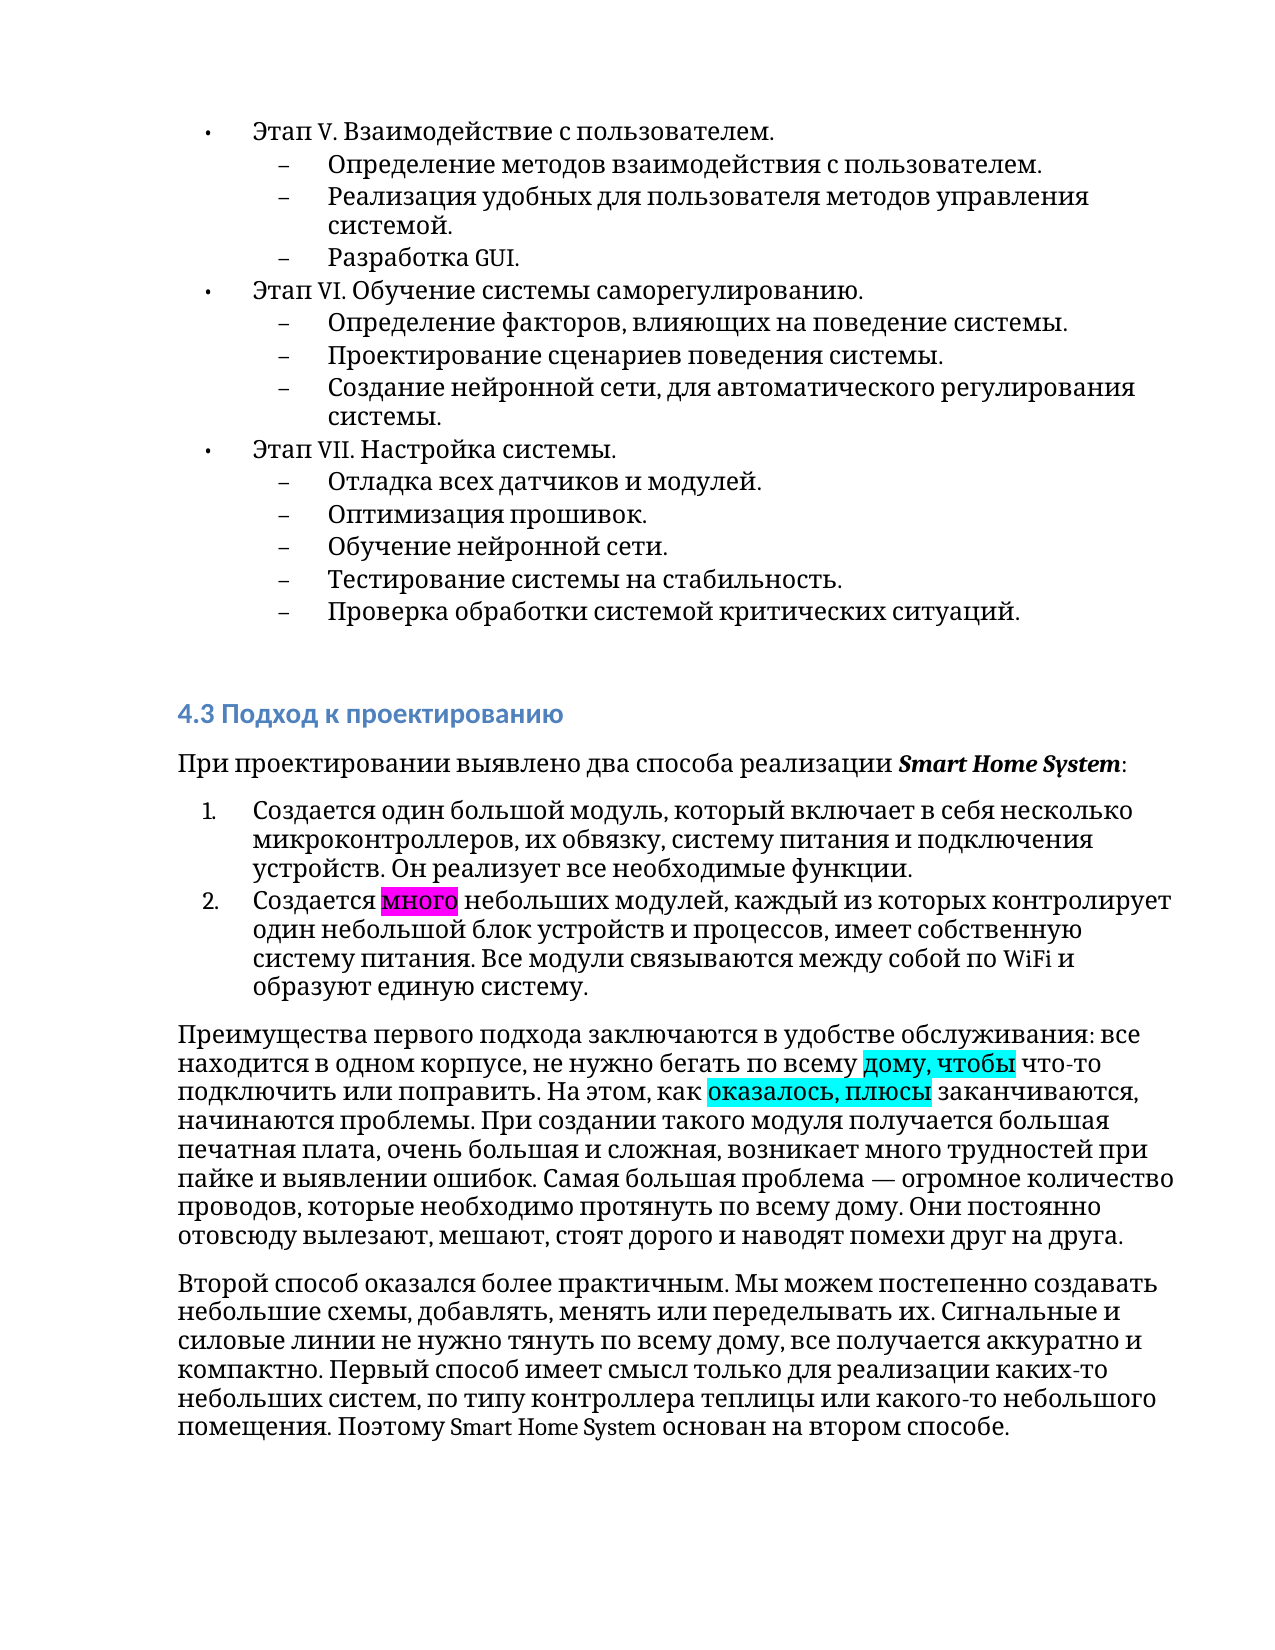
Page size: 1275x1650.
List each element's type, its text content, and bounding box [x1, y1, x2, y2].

list Тестирование системы на стабильность. [277, 566, 1186, 594]
list Этап VII. Настройка системы. [202, 436, 1186, 464]
list Определение факторов, влияющих на поведение системы. [277, 309, 1186, 338]
subtitle 4.3 Подход к проектированию [177, 695, 1186, 731]
list Создается один большой модуль, который включает в себя несколько микроконтроллеров, их обвязку, систему питания и подключения устройств. Он реализует все необходимые функции. [202, 797, 1186, 883]
text Второй способ оказался более практичным. Мы можем постепенно создавать небольшие схемы, добавлять, менять или переделывать их. Сигнальные и силовые линии не нужно тянуть по всему дому, все получается аккуратно и компактно. Первый способ имеет смысл только для реализации каких-то небольших систем, по типу контроллера теплицы или какого-то небольшого помещения. Поэтому Smart Home System основан на втором способе. [177, 1269, 1186, 1442]
list Реализация удобных для пользователя методов управления системой. [277, 183, 1186, 241]
text При проектировании выявлено два способа реализации Smart Home System: [177, 749, 1186, 778]
list Оптимизация прошивок. [277, 501, 1186, 529]
list Обучение нейронной сети. [277, 533, 1186, 562]
list Разработка GUI. [277, 244, 1186, 273]
list Проверка обработки системой критических ситуаций. [277, 598, 1186, 627]
text Преимущества первого подхода заключаются в удобстве обслуживания: все находится в одном корпусе, не нужно бегать по всему дому, чтобы что-то подключить или поправить. На этом, как оказалось, плюсы заканчиваются, начинаются проблемы. При создании такого модуля получается большая печатная плата, очень большая и сложная, возникает много трудностей при пайке и выявлении ошибок. Самая большая проблема — огромное количество проводов, которые необходимо протянуть по всему дому. Они постоянно отовсюду вылезают, мешают, стоят дорого и наводят помехи друг на друга. [177, 1021, 1186, 1251]
list Создается много небольших модулей, каждый из которых контролирует один небольшой блок устройств и процессов, имеет собственную систему питания. Все модули связываются между собой по WiFi и образуют единую систему. [202, 887, 1186, 1002]
list Отладка всех датчиков и модулей. [277, 468, 1186, 497]
list Этап VI. Обучение системы саморегулированию. [202, 277, 1186, 306]
list Создание нейронной сети, для автоматического регулирования системы. [277, 374, 1186, 432]
list Этап V. Взаимодействие с пользователем. [202, 118, 1186, 147]
list Определение методов взаимодействия с пользователем. [277, 151, 1186, 179]
list Проектирование сценариев поведения системы. [277, 342, 1186, 371]
